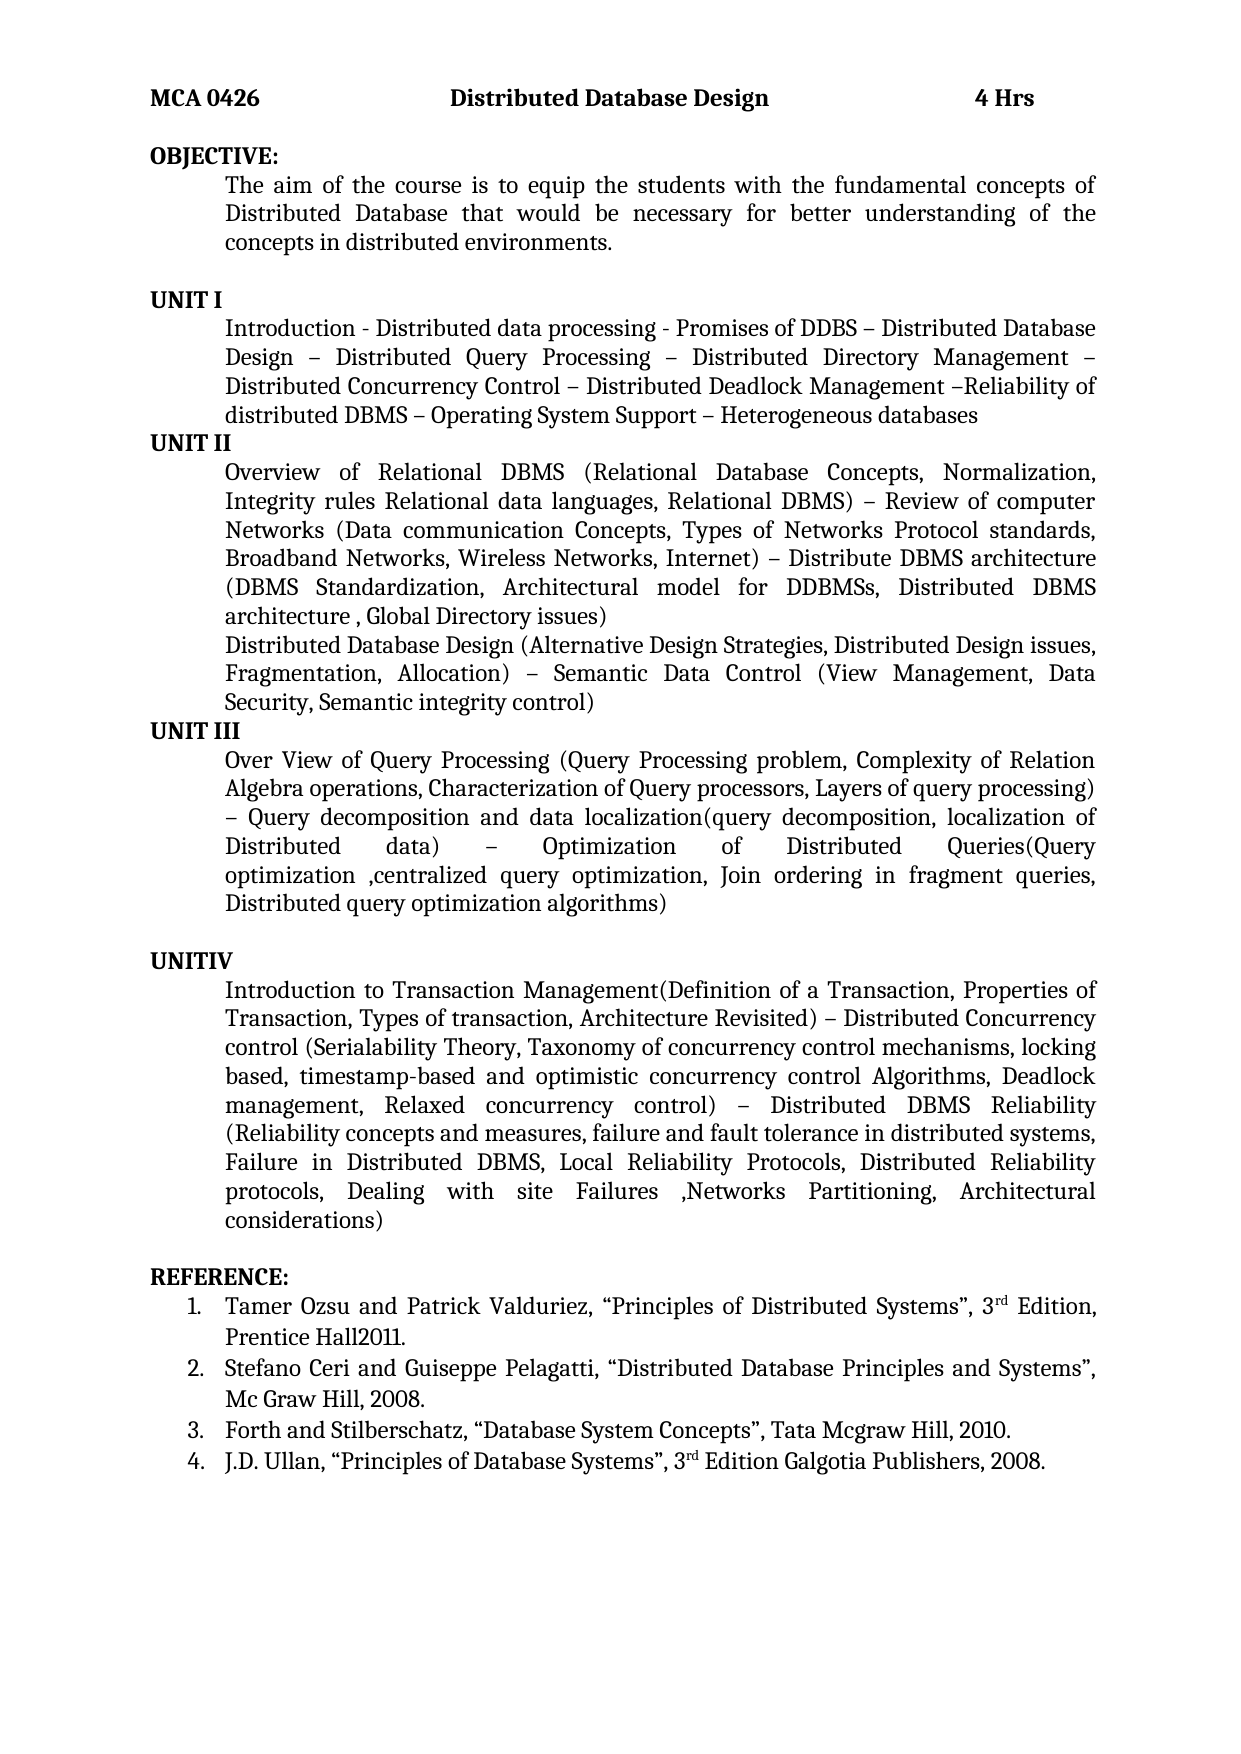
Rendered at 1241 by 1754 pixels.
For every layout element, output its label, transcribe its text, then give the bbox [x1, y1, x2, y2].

text UNIT III [150, 717, 1097, 746]
text Over View of Query Processing (Query Processing problem, Complexity of Relation Algebra operations, Characterization of Query processors, Layers of query processing) – Query decomposition and data localization(query decomposition, localization of Distributed data) – Optimization of Distributed Queries(Query optimization ,centralized query optimization, Join ordering in fragment queries, Distributed query optimization algorithms) [225, 746, 1097, 918]
list Forth and Stilberschatz, “Database System Concepts”, Tata Mcgraw Hill, 2010. [187, 1416, 1097, 1445]
text The aim of the course is to equip the students with the fundamental concepts of Distributed Database that would be necessary for better understanding of the concepts in distributed environments. [225, 171, 1097, 257]
text UNIT I [150, 286, 1097, 314]
text Introduction - Distributed data processing - Promises of DDBS – Distributed Database Design – Distributed Query Processing – Distributed Directory Management – Distributed Concurrency Control – Distributed Deadlock Management –Reliability of distributed DBMS – Operating System Support – Heterogeneous databases [225, 314, 1097, 429]
text OBJECTIVE: [150, 142, 1097, 171]
list Tamer Ozsu and Patrick Valduriez, “Principles of Distributed Systems”, 3rd Edition, Prentice Hall2011. [187, 1292, 1097, 1352]
list J.D. Ullan, “Principles of Database Systems”, 3rd Edition Galgotia Publishers, 2008. [187, 1447, 1097, 1476]
text UNIT II [150, 429, 1097, 458]
text REFERENCE: [150, 1263, 1097, 1292]
list Stefano Ceri and Guiseppe Pelagatti, “Distributed Database Principles and Systems”, Mc Graw Hill, 2008. [187, 1354, 1097, 1414]
text UNITIV [150, 947, 1097, 976]
text Overview of Relational DBMS (Relational Database Concepts, Normalization, Integrity rules Relational data languages, Relational DBMS) – Review of computer Networks (Data communication Concepts, Types of Networks Protocol standards, Broadband Networks, Wireless Networks, Internet) – Distribute DBMS architecture (DBMS Standardization, Architectural model for DDBMSs, Distributed DBMS architecture , Global Directory issues) [225, 458, 1097, 631]
text Introduction to Transaction Management(Definition of a Transaction, Properties of Transaction, Types of transaction, Architecture Revisited) – Distributed Concurrency control (Serialability Theory, Taxonomy of concurrency control mechanisms, locking based, timestamp-based and optimistic concurrency control Algorithms, Deadlock management, Relaxed concurrency control) – Distributed DBMS Reliability (Reliability concepts and measures, failure and fault tolerance in distributed systems, Failure in Distributed DBMS, Local Reliability Protocols, Distributed Reliability protocols, Dealing with site Failures ,Networks Partitioning, Architectural considerations) [225, 976, 1097, 1234]
text Distributed Database Design (Alternative Design Strategies, Distributed Design issues, Fragmentation, Allocation) – Semantic Data Control (View Management, Data Security, Semantic integrity control) [225, 631, 1097, 717]
text MCA 0426 Distributed Database Design 4 Hrs [150, 84, 1097, 113]
